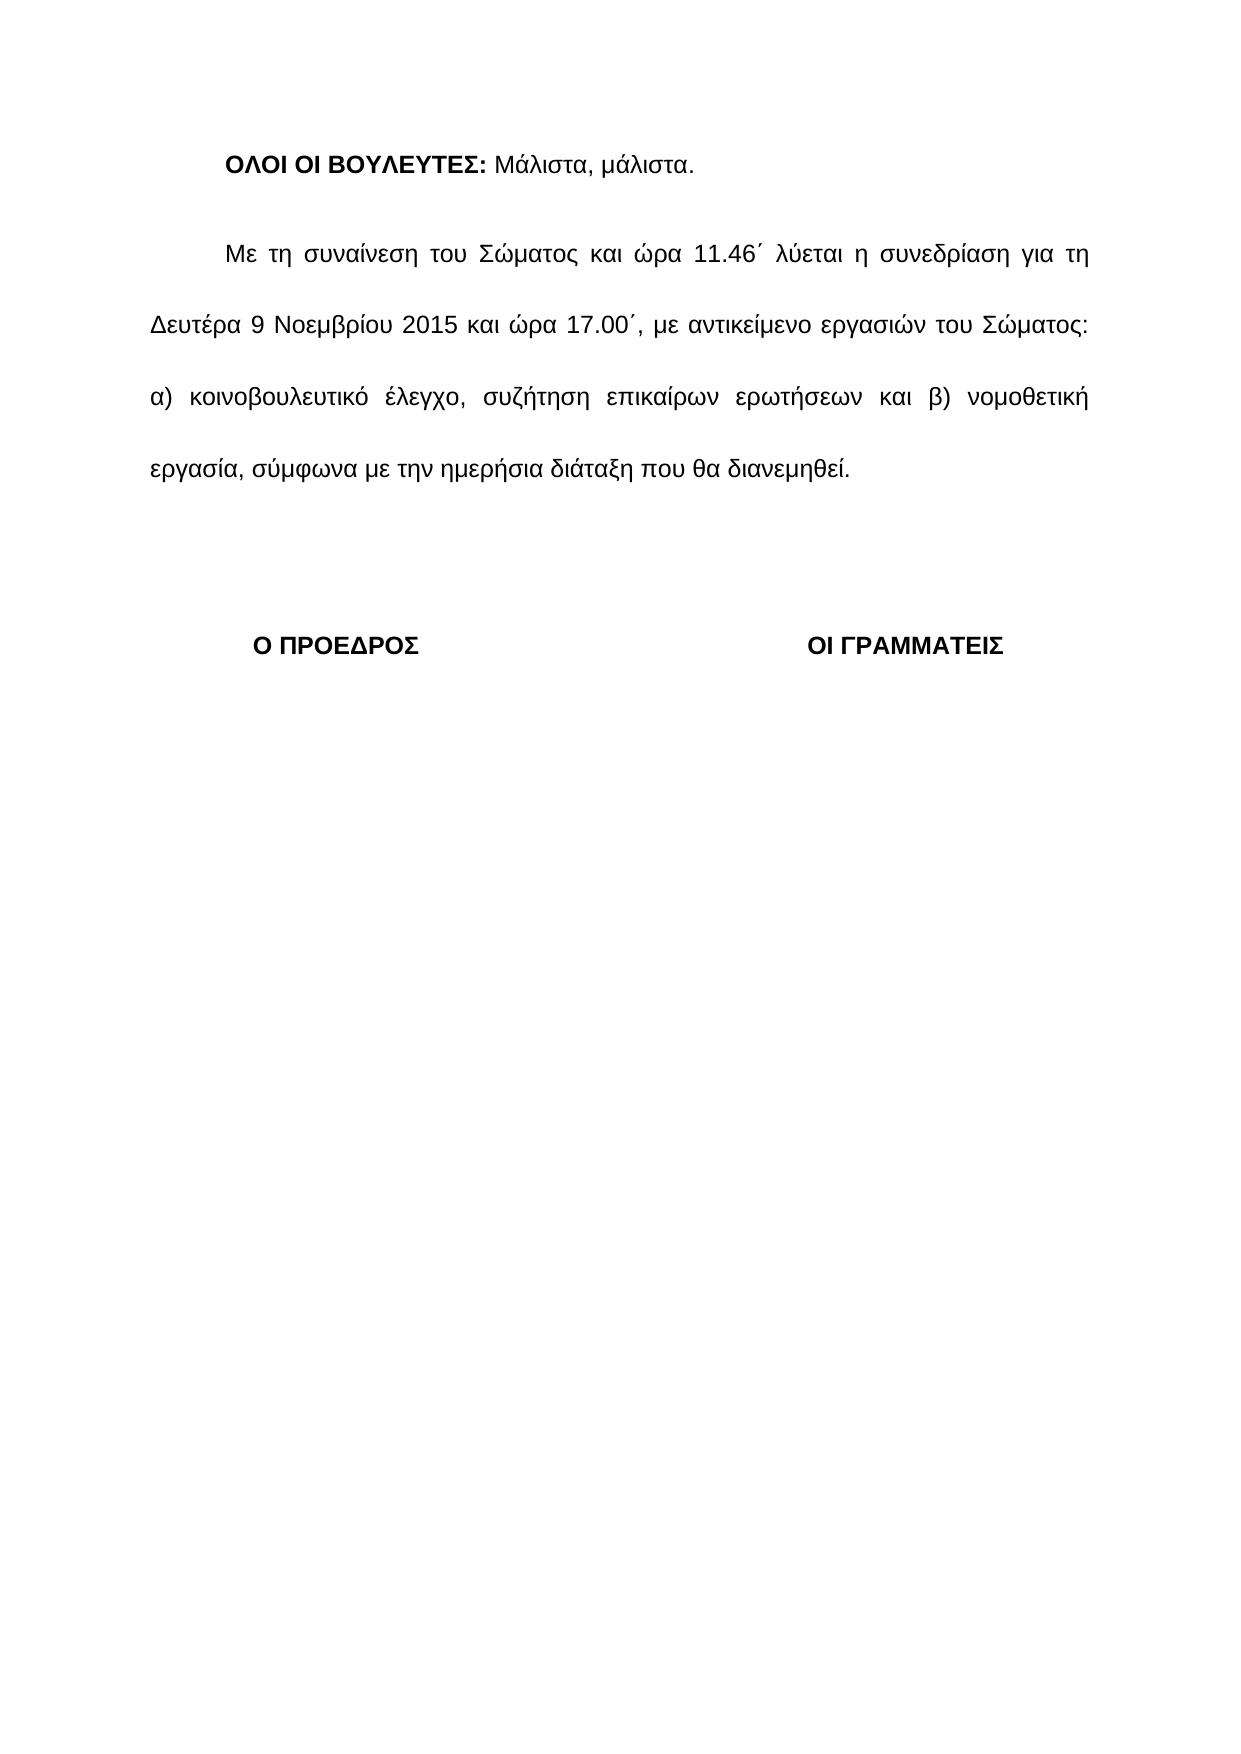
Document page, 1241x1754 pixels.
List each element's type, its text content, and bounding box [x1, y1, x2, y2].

text ΟΛΟΙ ΟΙ ΒΟΥΛΕΥΤΕΣ: Μάλιστα, μάλιστα. [150, 150, 1090, 179]
text Ο ΠΡΟΕΔΡΟΣ ΟΙ ΓΡΑΜΜΑΤΕΙΣ [150, 631, 1090, 660]
text Με τη συναίνεση του Σώματος και ώρα 11.46΄ λύεται η συνεδρίαση για τη Δευτέρα 9 Νοεμβρίου 2015 και ώρα 17.00΄, με αντικείμενο εργασιών του Σώματος: α) κοινοβουλευτικό έλεγχο, συζήτηση επικαίρων ερωτήσεων και β) νομοθετική εργασία, σύμφωνα με την ημερήσια διάταξη που θα διανεμηθεί. [150, 238, 1090, 483]
